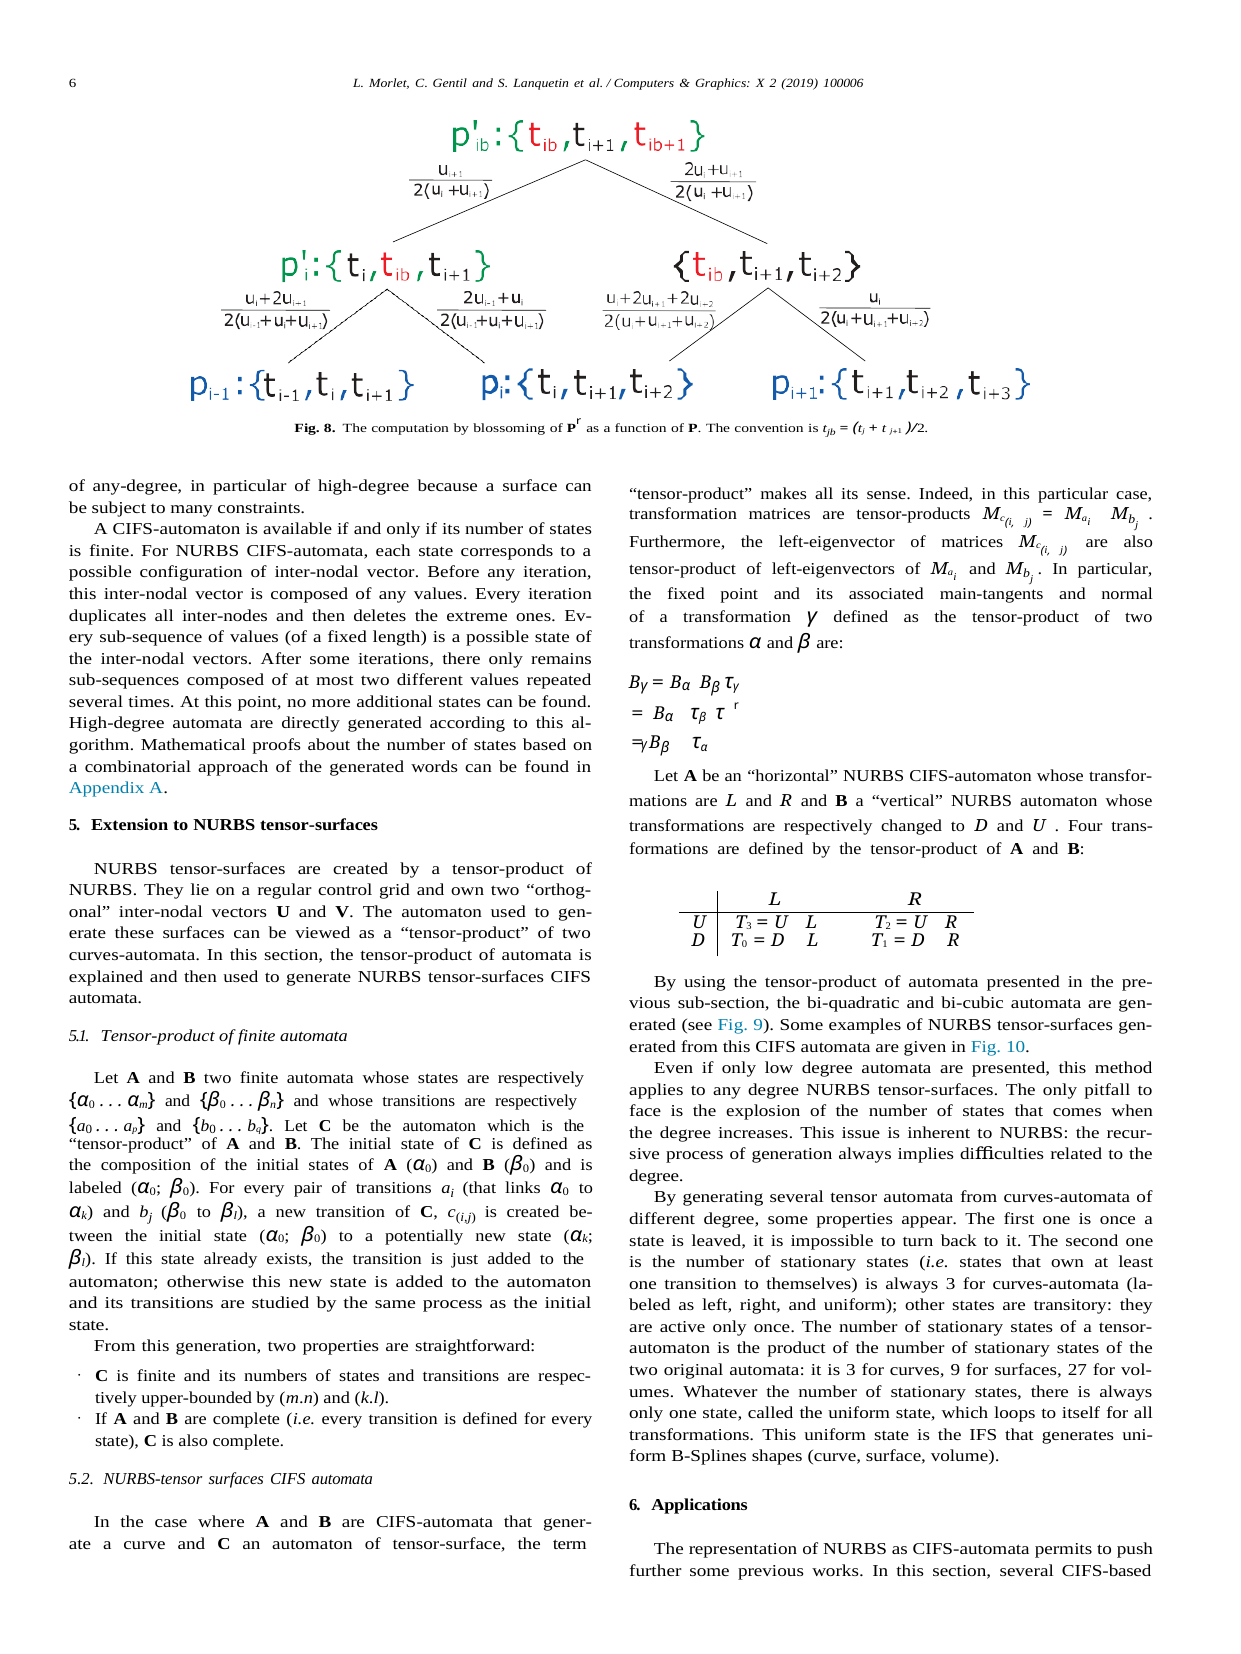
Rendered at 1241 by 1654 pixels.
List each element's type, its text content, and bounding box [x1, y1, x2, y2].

text A CIFS-automaton is available if and only if its number of states is finite. For NURBS CIFS-automata, each state corresponds to a possible configuration of inter-nodal vector. Before any iteration, this inter-nodal vector is composed of any values. Every iteration duplicates all inter-nodes and then deletes the extreme ones. Ev- ery sub-sequence of values (of a fixed length) is a possible state of the inter-nodal vectors. After some iterations, there only remains sub-sequences composed of at most two different values repeated several times. At this point, no more additional states can be found. High-degree automata are directly generated according to this al- gorithm. Mathematical proofs about the number of states based on a combinatorial approach of the generated words can be found in Appendix A. [69, 519, 593, 797]
text From this generation, two properties are straightforward: [94, 1336, 597, 1355]
text “tensor-product” of A and B. The initial state of C is defined as the composition of the initial states of A (α0) and B (β0) and is labeled (α0; β0). For every pair of transitions ai (that links α0 to αk) and bj (β0 to βl), a new transition of C, c(i,j) is created be- tween the initial state (α0; β0) to a potentially new state (αk; βl). If this state already exists, the transition is just added to the [69, 1137, 593, 1270]
picture [150, 784, 157, 793]
list Tensor-product of finite automata [69, 1026, 597, 1045]
text Let A be an “horizontal” NURBS CIFS-automaton whose transfor- mations are L and R and B a “vertical” NURBS automaton whose transformations are respectively changed to D and U . Four trans- formations are defined by the tensor-product of A and B: [629, 766, 1153, 858]
picture [453, 120, 705, 152]
text {a0 . . . ap} and {b0 . . . bq}. Let C be the automaton which is the [69, 1112, 597, 1136]
list C is finite and its numbers of states and transitions are respec- tively upper-bounded by (m.n) and (k.l). [78, 1366, 592, 1407]
text Fig. 8. The computation by blossoming of Pr as a function of P. The convention is tjb = (tj + t j+1 )/2. [176, 170, 1046, 437]
text automaton; otherwise this new state is added to the automaton and its transitions are studied by the same process as the initial state. [69, 1272, 593, 1334]
text By generating several tensor automata from curves-automata of different degree, some properties appear. The first one is once a state is leaved, it is impossible to turn back to it. The second one is the number of stationary states (i.e. states that own at least one transition to themselves) is always 3 for curves-automata (la- beled as left, right, and uniform); other states are transitory: they are active only once. The number of stationary states of a tensor- automaton is the product of the number of stationary states of the two original automata: it is 3 for curves, 9 for surfaces, 27 for vol- umes. Whatever the number of stationary states, there is always only one state, called the uniform state, which loops to itself for all transformations. This uniform state is the IFS that generates uni- form B-Splines shapes (curve, surface, volume). [629, 1187, 1153, 1465]
picture [439, 165, 462, 170]
text The representation of NURBS as CIFS-automata permits to push further some previous works. In this section, several CIFS-based [629, 1539, 1153, 1579]
text Let A and B two finite automata whose states are respectively [94, 1069, 597, 1087]
text of any-degree, in particular of high-degree because a surface can be subject to many constraints. [69, 476, 592, 517]
text In the case where A and B are CIFS-automata that gener- ate a curve and C an automaton of tensor-surface, the term [69, 1512, 592, 1553]
subtitle Applications [629, 1495, 1186, 1514]
subtitle Extension to NURBS tensor-surfaces [69, 815, 597, 834]
text Bγ = Bα Bβ τγ = Bα τβ τ r = Bβ τα [629, 666, 739, 757]
text NURBS tensor-surfaces are created by a tensor-product of NURBS. They lie on a regular control grid and own two “orthog- onal” inter-nodal vectors U and V. The automaton used to gen- erate these surfaces can be viewed as a “tensor-product” of two curves-automata. In this section, the tensor-product of automata is explained and then used to generate NURBS tensor-surfaces CIFS automata. [69, 859, 592, 1007]
list NURBS-tensor surfaces CIFS automata [69, 1468, 597, 1488]
picture [685, 162, 742, 170]
text {α0 . . . αm} and {β0 . . . βn} and whose transitions are respectively [69, 1087, 597, 1112]
text Even if only low degree automata are presented, this method applies to any degree NURBS tensor-surfaces. The only pitfall to face is the explosion of the number of states that comes when the degree increases. This issue is inherent to NURBS: the recur- sive process of generation always implies diﬃculties related to the degree. [629, 1058, 1153, 1185]
list If A and B are complete (i.e. every transition is defined for every state), C is also complete. [78, 1409, 593, 1450]
text By using the tensor-product of automata presented in the pre- vious sub-section, the bi-quadratic and bi-cubic automata are gen- erated (see Fig. 9). Some examples of NURBS tensor-surfaces gen- erated from this CIFS automata are given in Fig. 10. [629, 899, 1153, 1056]
text “tensor-product” makes all its sense. Indeed, in this particular case, transformation matrices are tensor-products Mc(i, j) = Mai Mbj . Furthermore, the left-eigenvector of matrices Mc(i, j) are also tensor-product of left-eigenvectors of Mai and Mbj . In particular, the fixed point and its associated main-tangents and normal of a transformation γ defined as the tensor-product of two transformations α and β are: [629, 485, 1153, 654]
